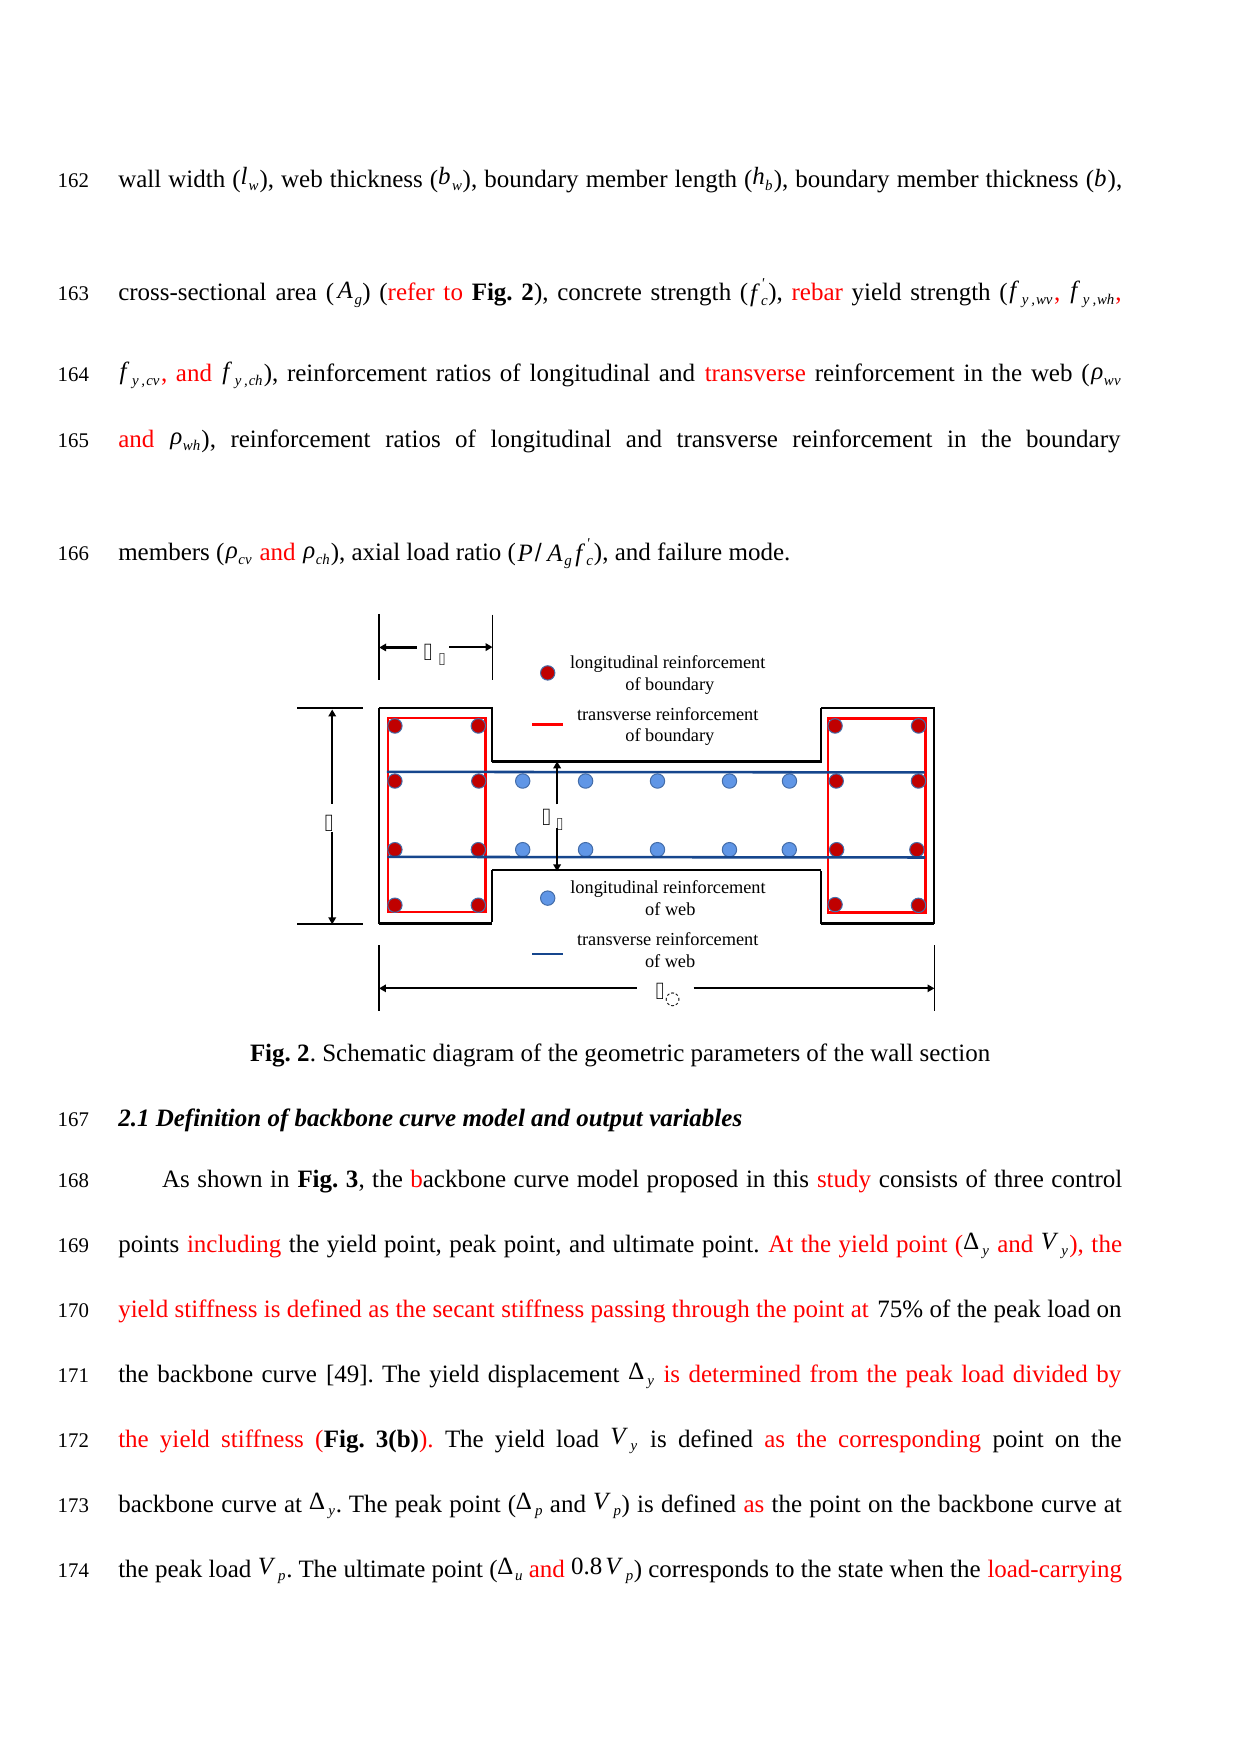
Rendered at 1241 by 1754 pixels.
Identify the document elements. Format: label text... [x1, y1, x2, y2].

table_header [127, 613, 1114, 1036]
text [118, 1162, 1122, 1584]
text 2.1 Definition of backbone curve model and output variables [118, 1101, 1122, 1133]
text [118, 162, 1122, 584]
table_cell Fig. 2. Schematic diagram of the geometric parameters of the wall section [127, 1036, 1114, 1101]
